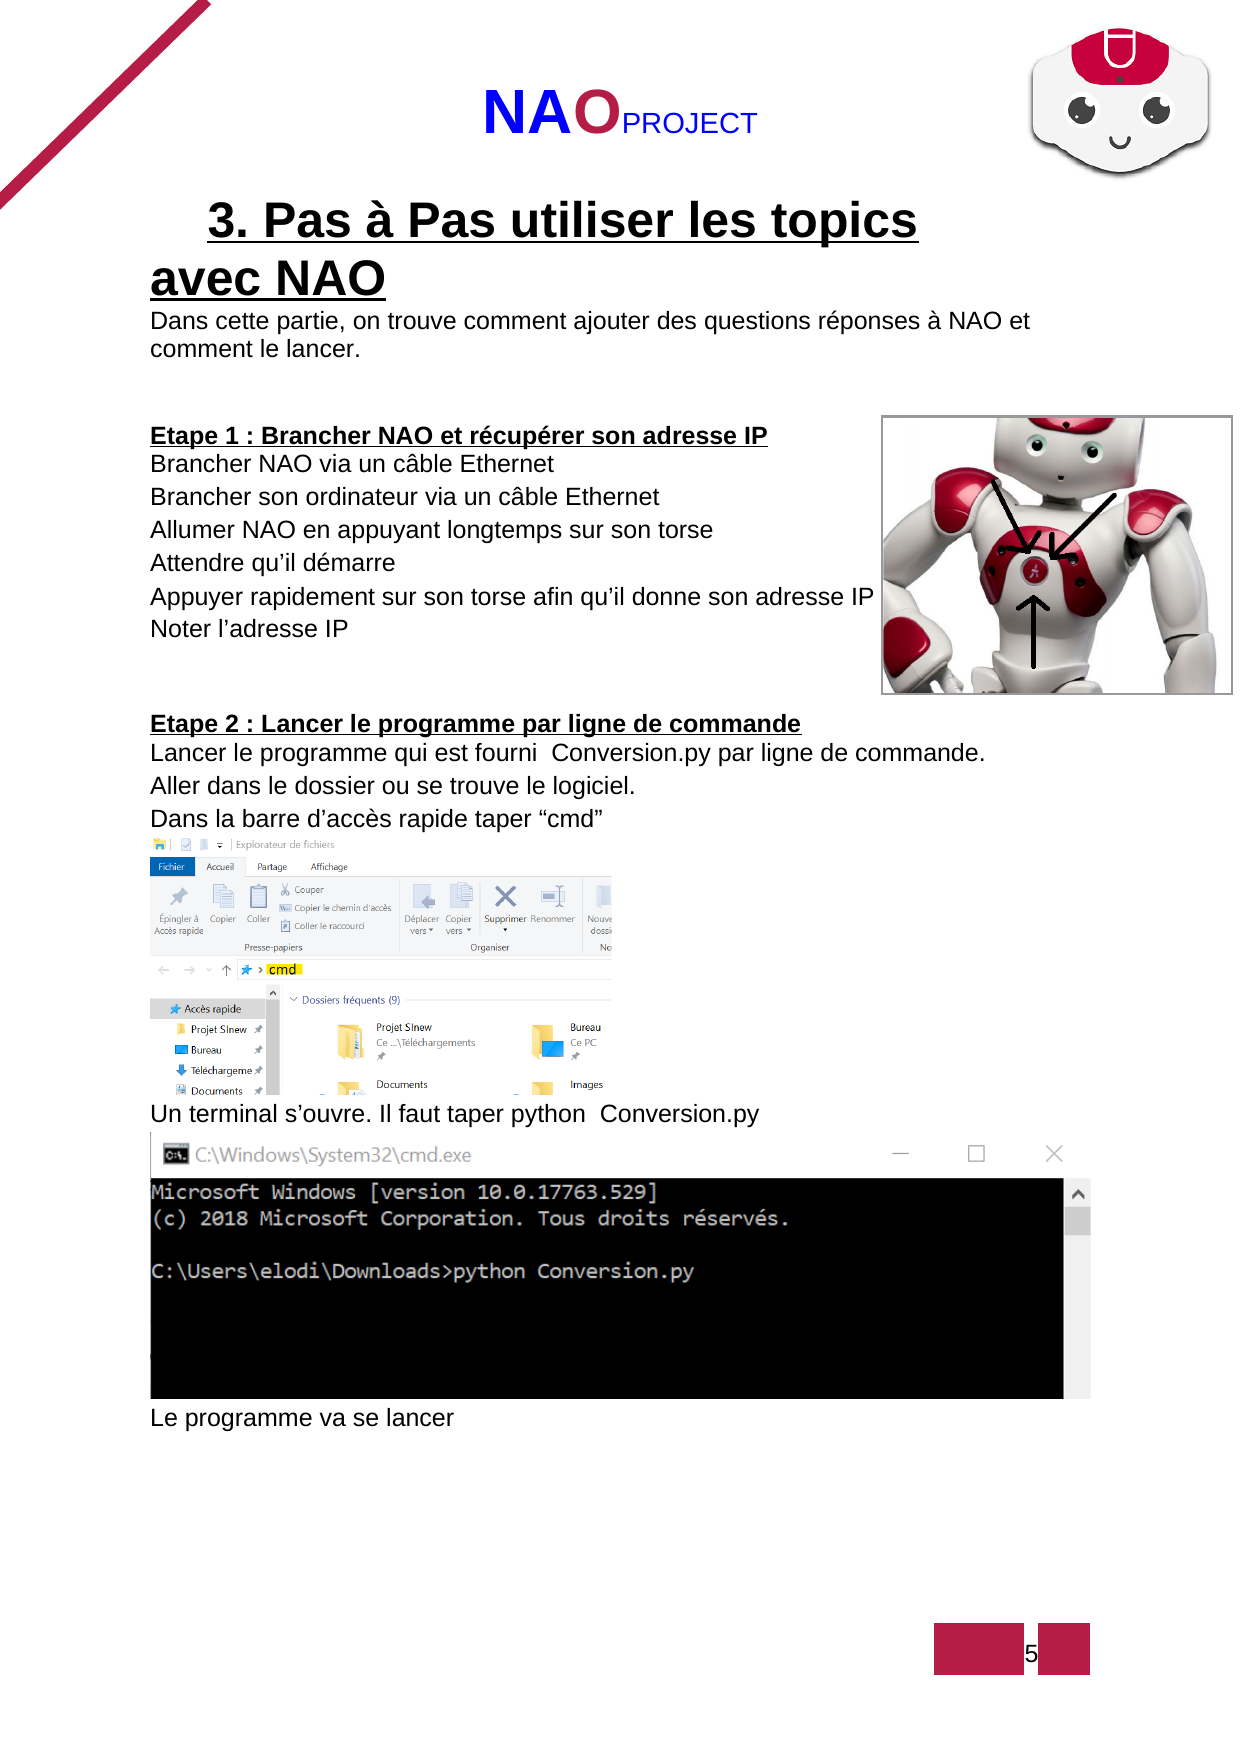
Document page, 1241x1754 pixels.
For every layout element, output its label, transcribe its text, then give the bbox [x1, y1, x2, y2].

text Le programme va se lancer [150, 1403, 1090, 1432]
subtitle 3. Pas à Pas utiliser les topics avec NAO [150, 191, 1090, 306]
text Brancher son ordinateur via un câble Ethernet [150, 482, 881, 511]
text Lancer le programme qui est fourni Conversion.py par ligne de commande. [150, 738, 1090, 767]
text Allumer NAO en appuyant longtemps sur son torse [150, 515, 881, 544]
picture [1017, 18, 1227, 182]
subtitle Etape 2 : Lancer le programme par ligne de commande [150, 709, 1090, 738]
subtitle Etape 1 : Brancher NAO et récupérer son adresse IP [150, 421, 881, 449]
text Noter l’adresse IP [150, 614, 881, 643]
text Aller dans le dossier ou se trouve le logiciel. [150, 771, 1090, 800]
text Dans la barre d’accès rapide taper “cmd” [150, 804, 1090, 833]
text Appuyer rapidement sur son torse afin qu’il donne son adresse IP [150, 581, 881, 610]
picture [883, 418, 1231, 693]
picture [150, 837, 612, 1095]
picture [150, 1132, 1091, 1399]
text Attendre qu’il démarre [150, 548, 881, 577]
text Un terminal s’ouvre. Il faut taper python Conversion.py [150, 1099, 1090, 1128]
text Brancher NAO via un câble Ethernet [150, 449, 881, 478]
text Dans cette partie, on trouve comment ajouter des questions réponses à NAO et comment le lancer. [150, 306, 1090, 363]
